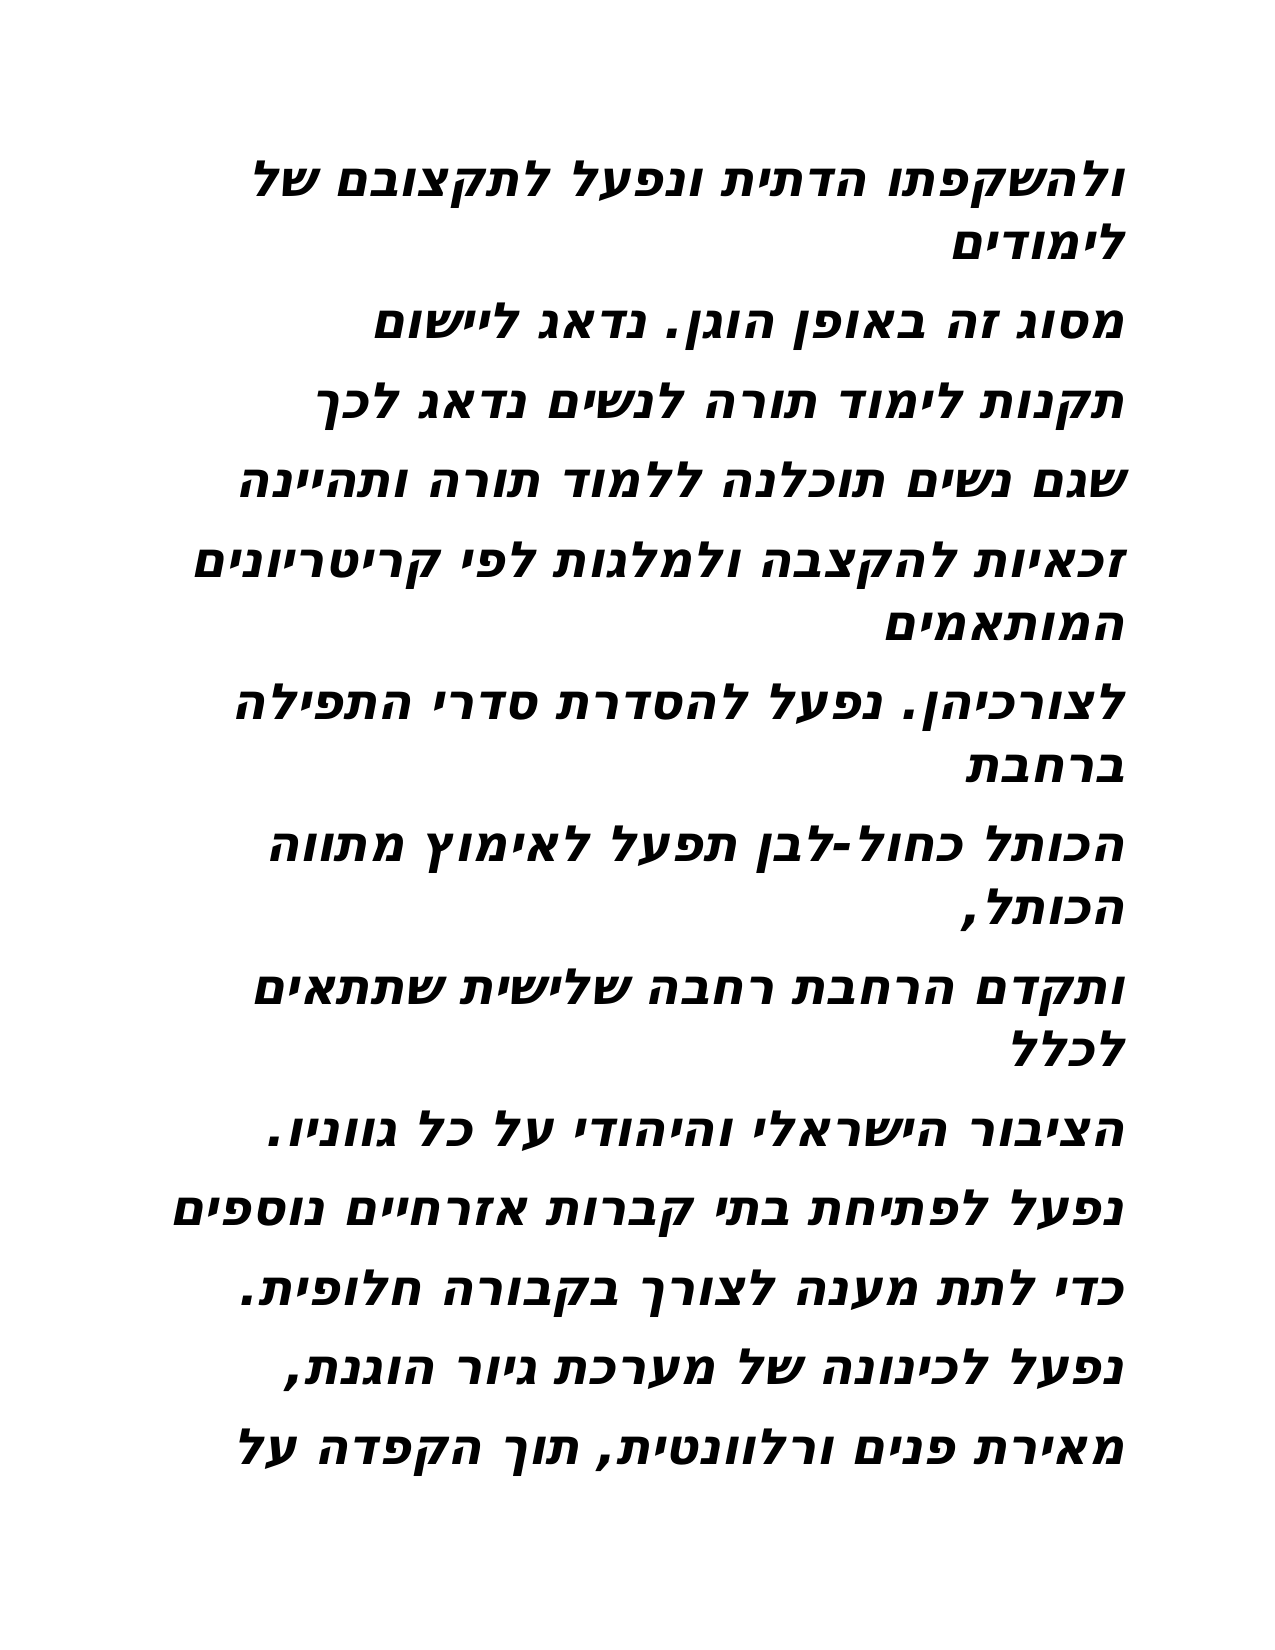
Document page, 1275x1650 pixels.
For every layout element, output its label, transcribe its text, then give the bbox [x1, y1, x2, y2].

text לצורכיהן. נפעל להסדרת סדרי התפילה ברחבת [150, 673, 1125, 794]
text ותקדם הרחבת רחבה שלישית שתתאים לכלל [150, 958, 1125, 1079]
text מסוג זה באופן הוגן. נדאג ליישום [150, 292, 1125, 351]
text שגם נשים תוכלנה ללמוד תורה ותהיינה [150, 451, 1125, 509]
text ולהשקפתו הדתית ונפעל לתקצובם של לימודים [150, 150, 1125, 271]
text תקנות לימוד תורה לנשים נדאג לכך [150, 372, 1125, 430]
text הכותל כחול-לבן תפעל לאימוץ מתווה הכותל, [150, 815, 1125, 936]
text זכאיות להקצבה ולמלגות לפי קריטריונים המותאמים [150, 531, 1125, 652]
text הציבור הישראלי והיהודי על כל גווניו. [150, 1100, 1125, 1158]
text כדי לתת מענה לצורך בקבורה חלופית. [150, 1259, 1125, 1317]
text מאירת פנים ורלוונטית, תוך הקפדה על [150, 1418, 1125, 1476]
text נפעל לכינונה של מערכת גיור הוגנת, [150, 1338, 1125, 1397]
text נפעל לפתיחת בתי קברות אזרחיים נוספים [150, 1179, 1125, 1238]
